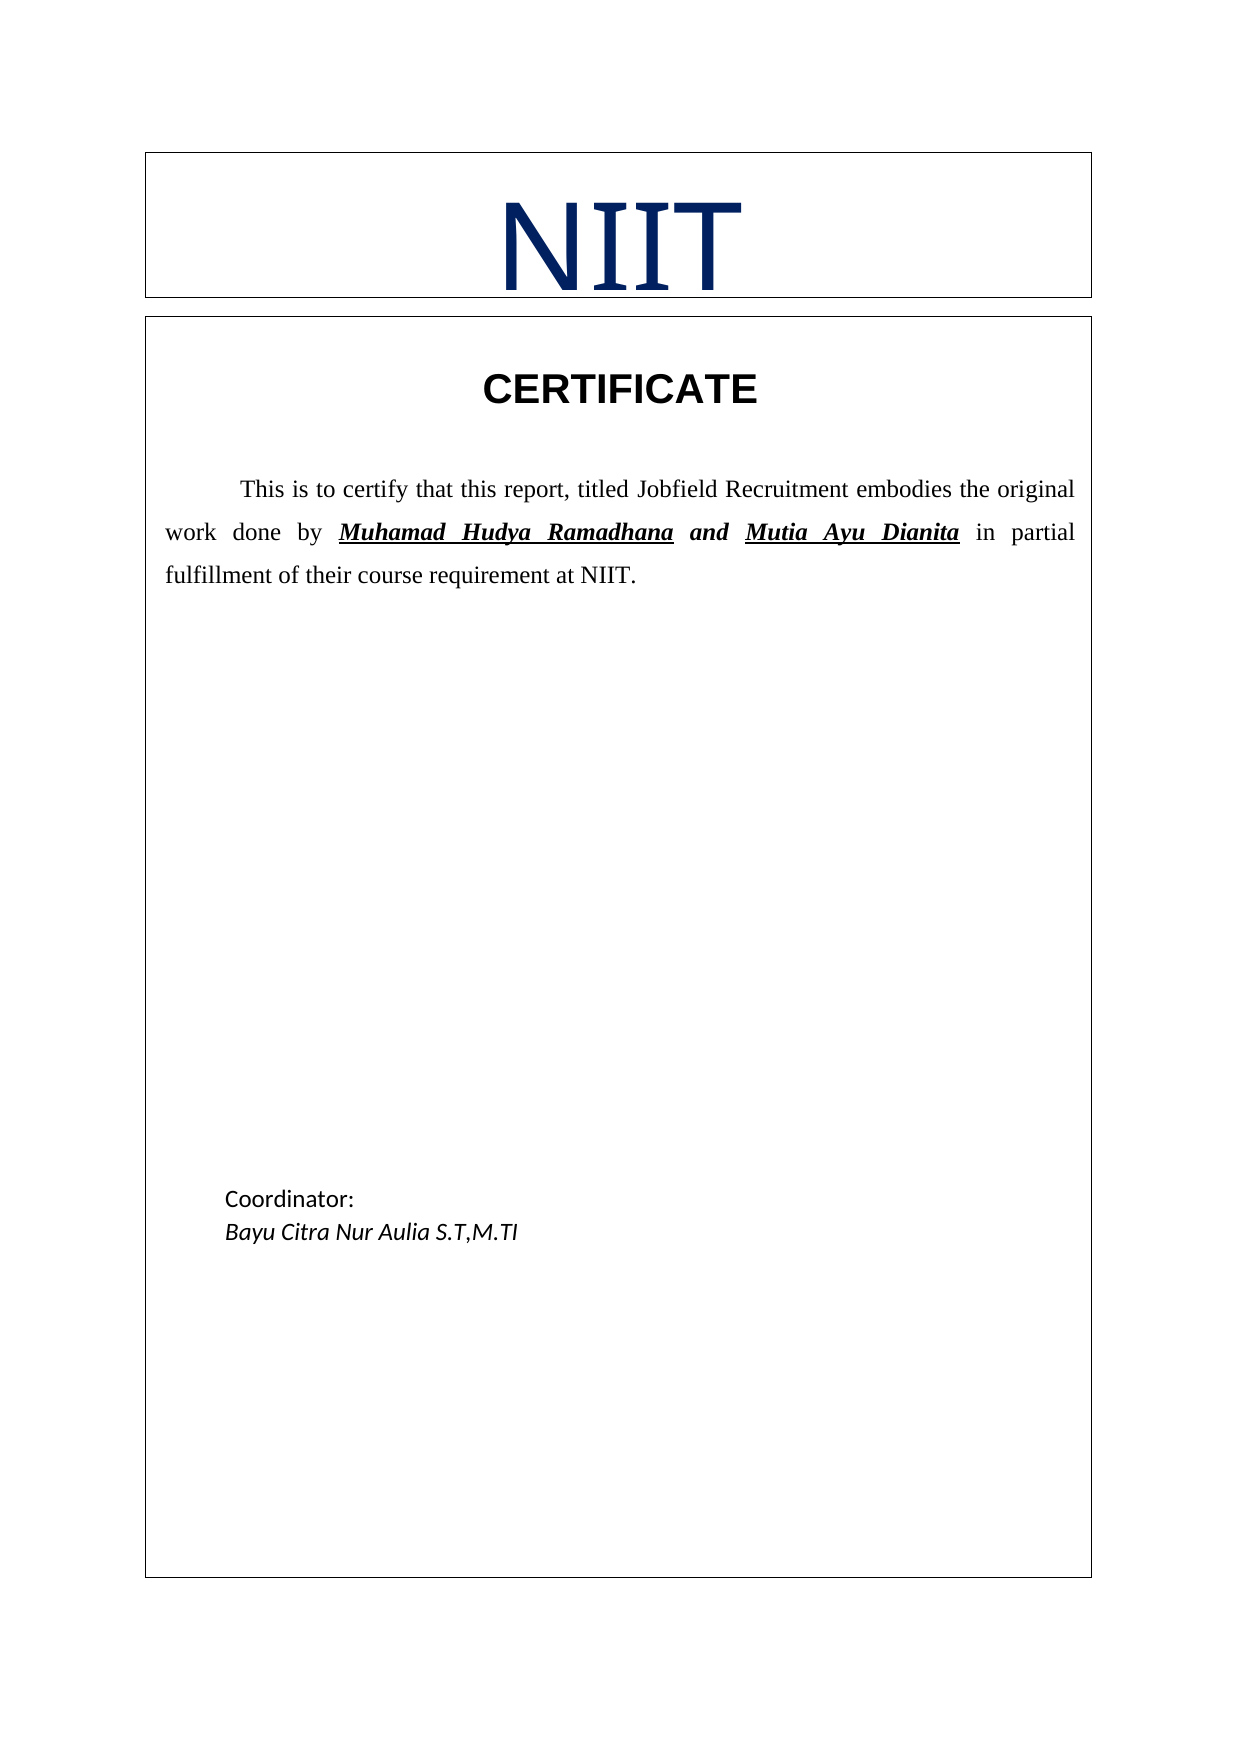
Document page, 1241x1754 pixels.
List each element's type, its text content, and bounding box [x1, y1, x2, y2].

text Bayu Citra Nur Aulia S.T,M.TI [150, 1216, 1090, 1246]
text Coordinator: [150, 1183, 1090, 1213]
text This is to certify that this report, titled Jobfield Recruitment embodies the original work done by Muhamad Hudya Ramadhana and Mutia Ayu Dianita in partial fulfillment of their course requirement at NIIT. [165, 474, 1075, 589]
text CERTIFICATE [150, 364, 1090, 412]
